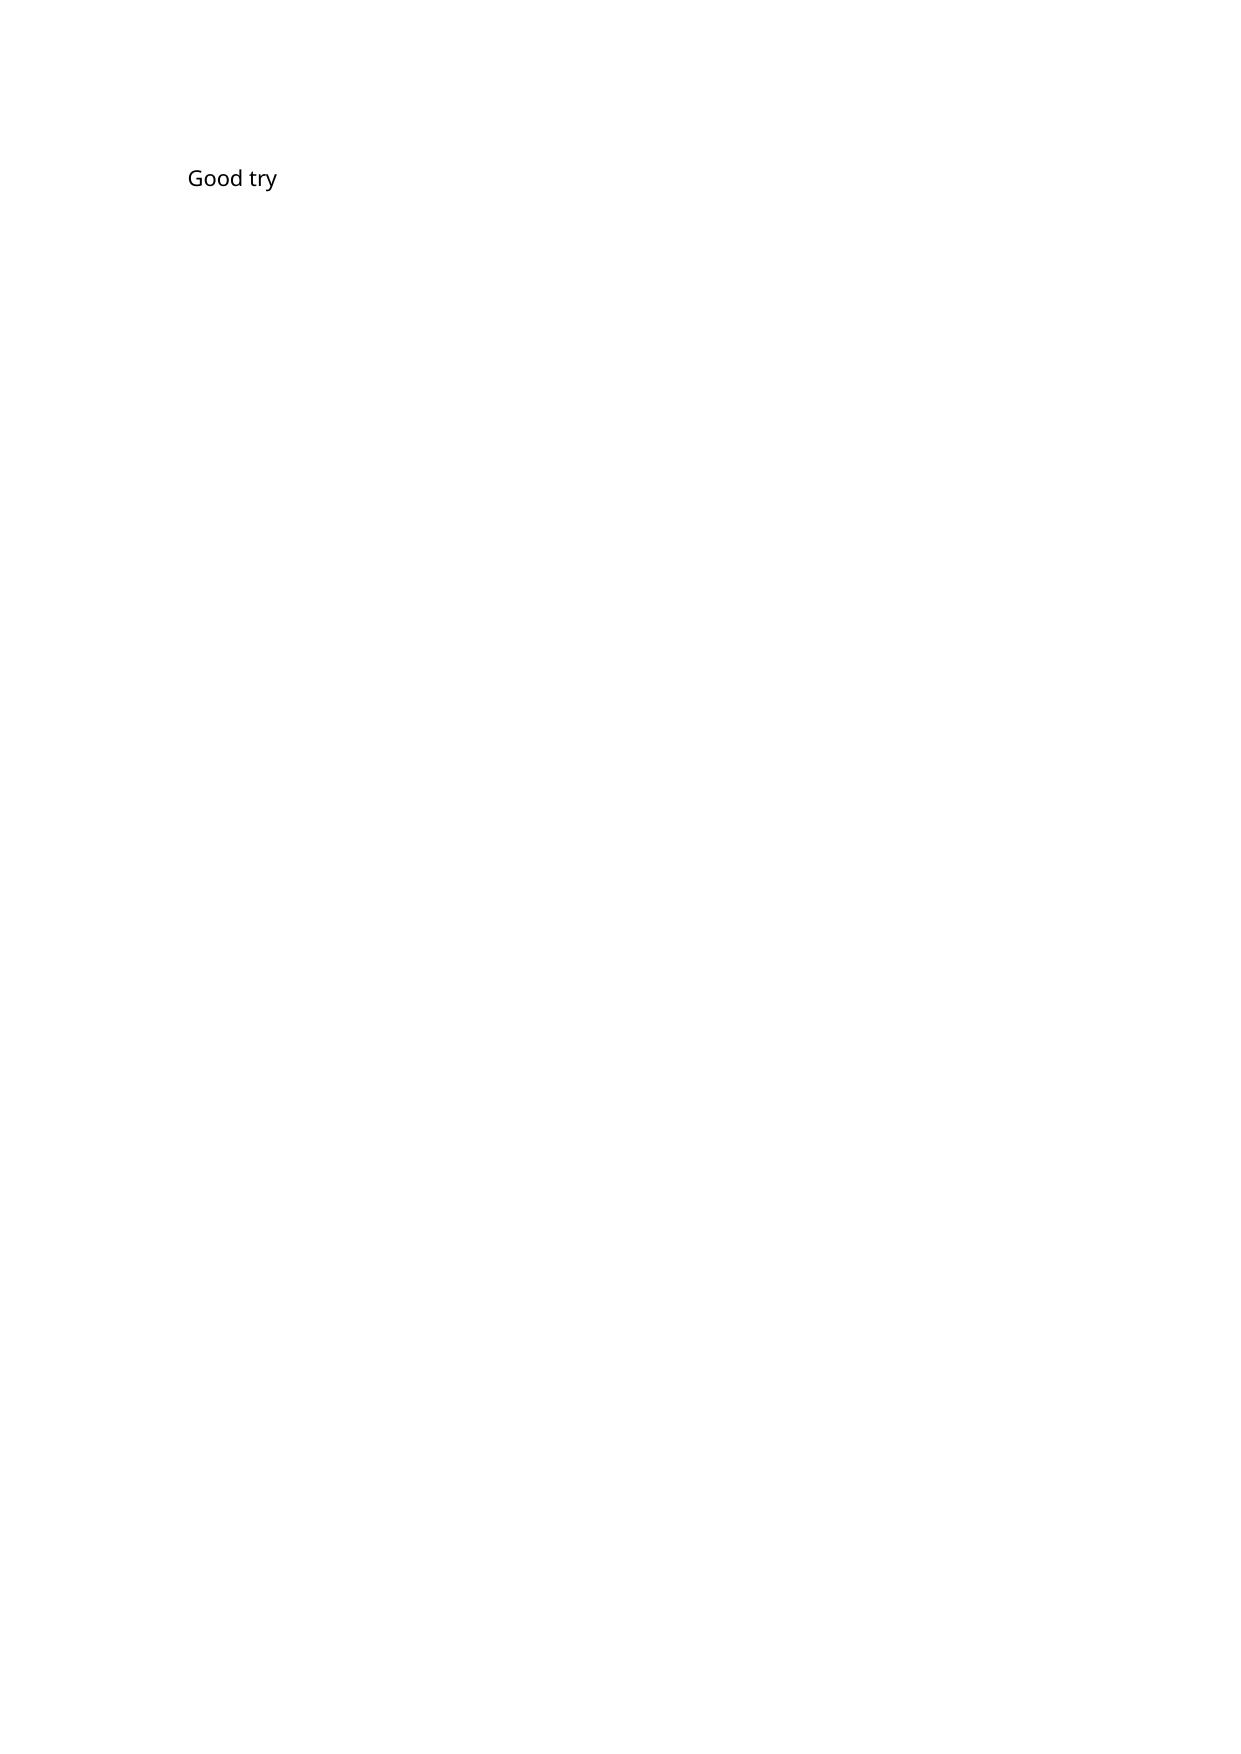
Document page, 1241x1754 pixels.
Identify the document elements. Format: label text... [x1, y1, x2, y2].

text Good try [187, 162, 1053, 194]
